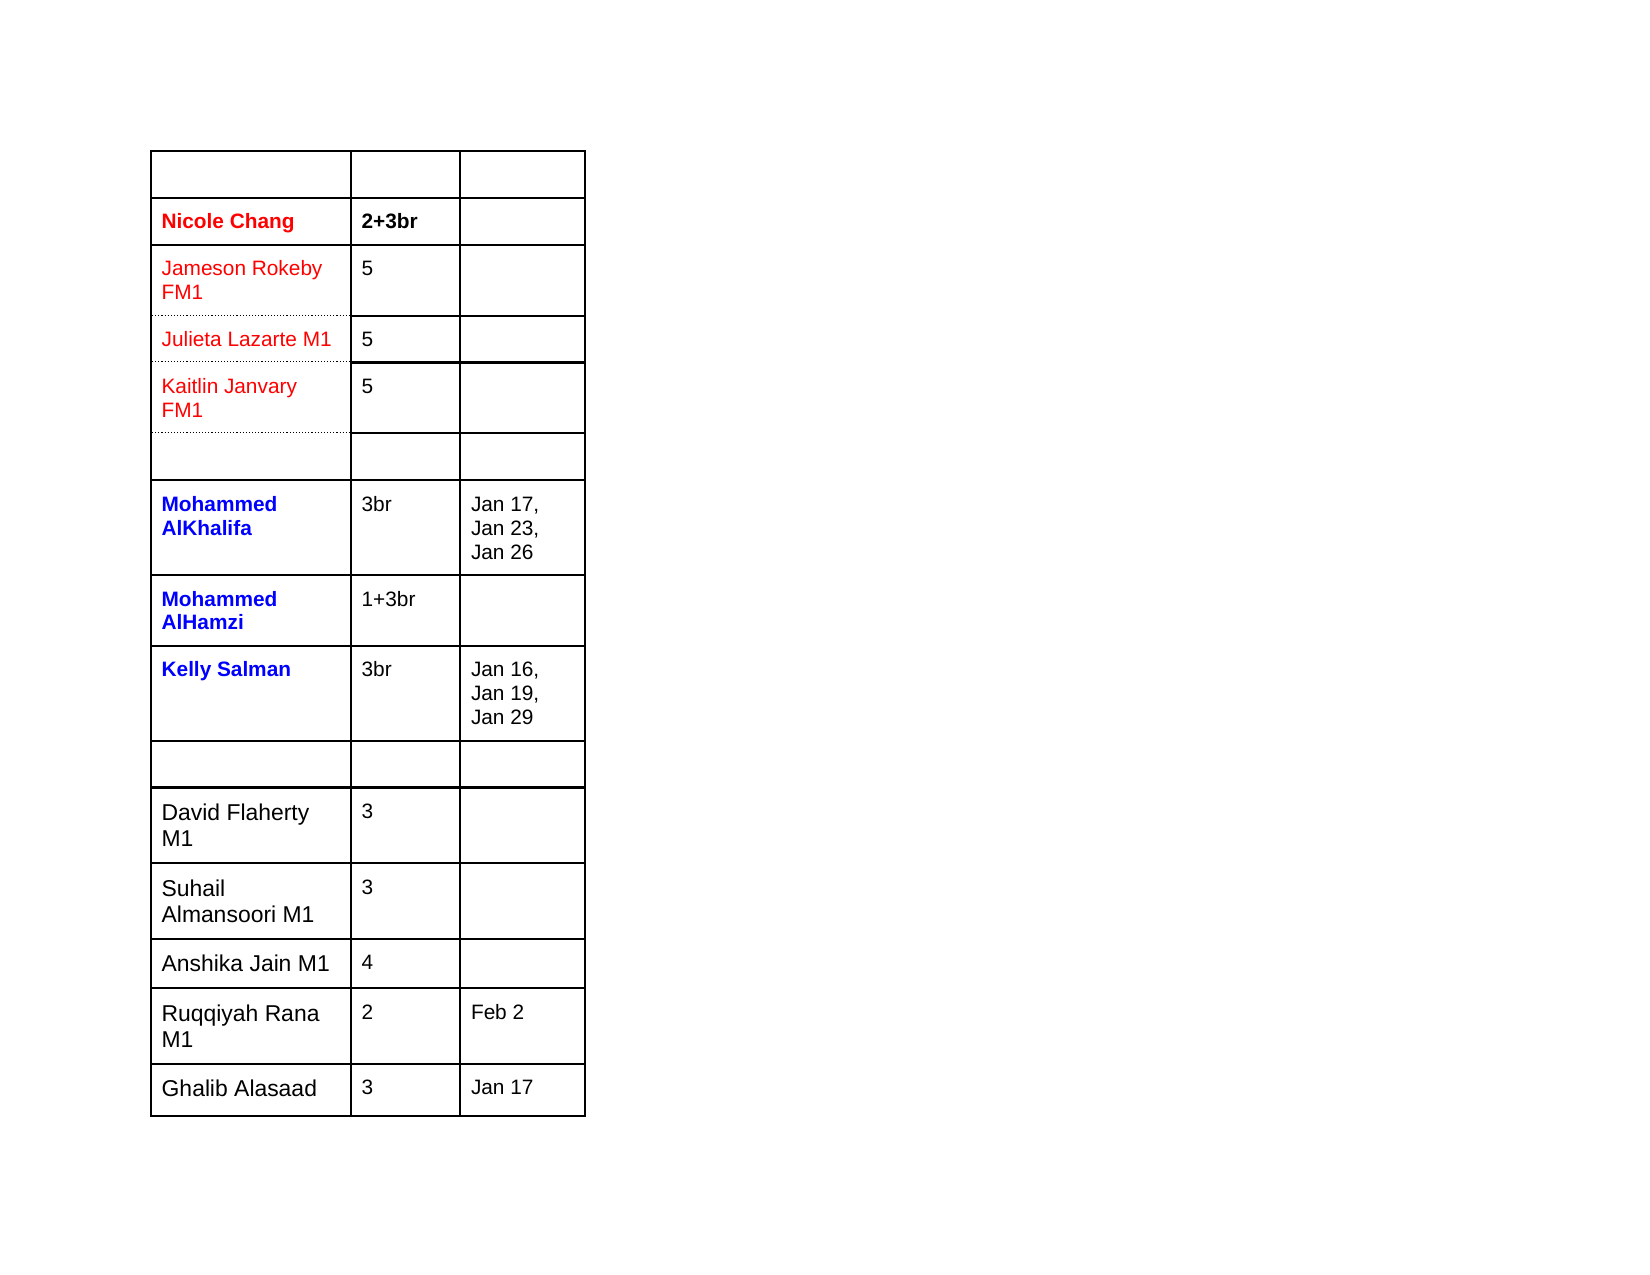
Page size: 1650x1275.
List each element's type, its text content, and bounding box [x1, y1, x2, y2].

table_cell [152, 742, 350, 786]
table_cell [461, 199, 584, 244]
table_cell Mohammed AlKhalifa [152, 481, 350, 574]
table_cell Mohammed AlHamzi [152, 576, 350, 645]
table_cell [461, 152, 584, 197]
table_cell [461, 789, 584, 862]
table_cell Ruqqiyah Rana M1 [152, 989, 350, 1063]
table_cell 1+3br [352, 576, 459, 645]
table_cell 3 [352, 864, 459, 938]
table_cell [461, 434, 584, 479]
table_cell 5 [352, 364, 459, 432]
table_cell [352, 152, 459, 197]
table_cell 3br [352, 481, 459, 574]
table_cell Anshika Jain M1 [152, 940, 350, 987]
table_cell Nicole Chang [152, 199, 350, 244]
table_cell 2 [352, 989, 459, 1063]
table_cell Kaitlin Janvary FM1 [152, 361, 350, 432]
table_cell 3 [352, 1065, 459, 1115]
table_cell [152, 152, 350, 197]
table_cell [461, 576, 584, 645]
table_cell [461, 246, 584, 314]
table_cell 5 [352, 246, 459, 314]
table_cell Julieta Lazarte M1 [152, 315, 350, 361]
table_cell 2+3br [352, 199, 459, 244]
table_cell David Flaherty M1 [152, 789, 350, 862]
table_cell [461, 742, 584, 786]
table_cell [461, 364, 584, 432]
table_cell Kelly Salman [152, 647, 350, 739]
table_cell Suhail Almansoori M1 [152, 864, 350, 938]
table_cell [461, 940, 584, 987]
table_cell [461, 864, 584, 938]
table_cell Ghalib Alasaad M1 [152, 1065, 350, 1115]
table_cell 3 [352, 789, 459, 862]
table_cell Jan 16, Jan 19, Jan 29 [461, 647, 584, 739]
table_cell [352, 434, 459, 479]
table_cell Jameson Rokeby FM1 [152, 246, 350, 314]
table_cell Jan 17, Jan 23, Jan 26 [461, 481, 584, 574]
table_cell Feb 2 [461, 989, 584, 1063]
table_cell [352, 742, 459, 786]
table_cell 3br [352, 647, 459, 739]
table_cell Jan 17 [461, 1065, 584, 1115]
table_cell 4 [352, 940, 459, 987]
table_cell [461, 317, 584, 361]
table_cell 5 [352, 317, 459, 361]
table_cell [152, 432, 350, 479]
